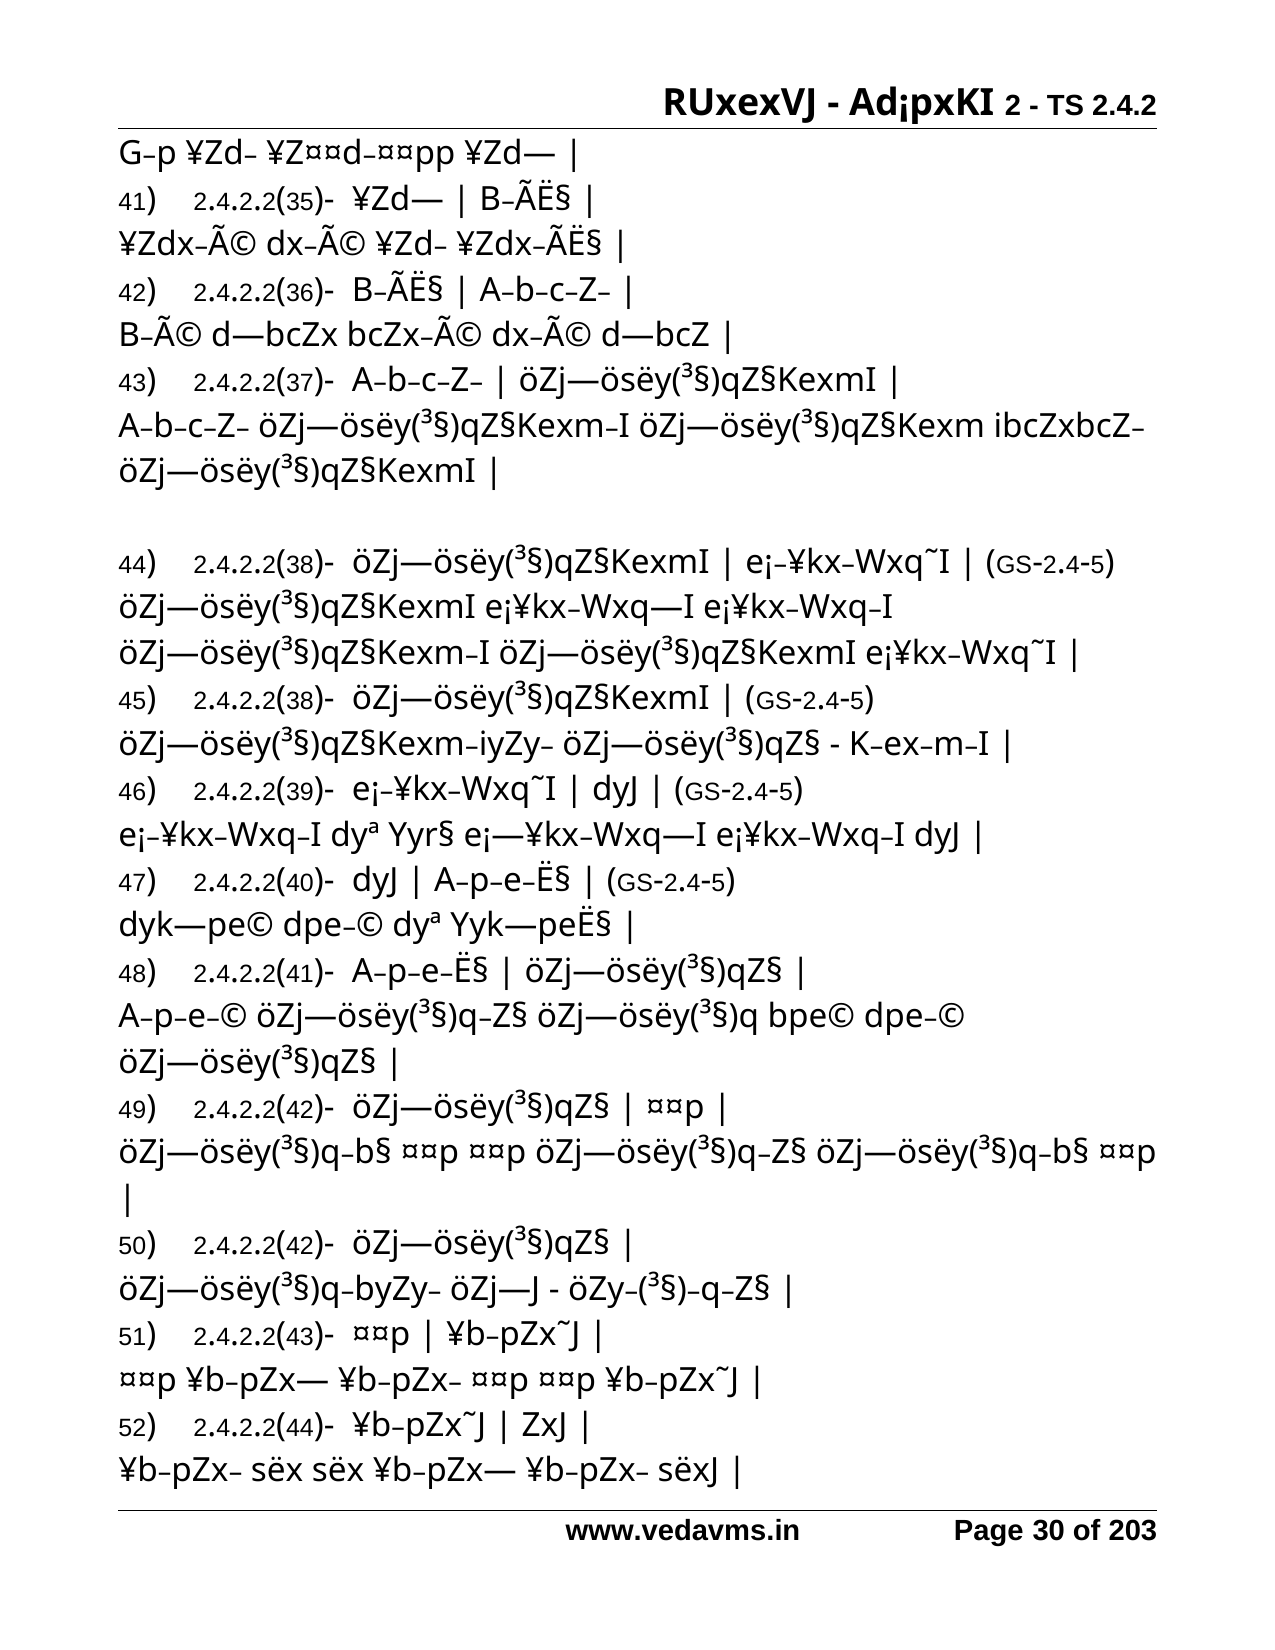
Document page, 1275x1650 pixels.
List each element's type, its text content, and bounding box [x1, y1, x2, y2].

text A–p–e–© öZj—ösëy(³§)q–Z§ öZj—ösëy(³§)q bpe© dpe–© [118, 992, 1157, 1037]
text dyk—pe© dpe–© dyª Yyk—peË§ | [118, 901, 1157, 947]
text 44) 2.4.2.2(38)- öZj—ösëy(³§)qZ§KexmI | e¡–¥kx–Wxq˜I | (GS-2.4-5) [118, 538, 1157, 583]
text 43) 2.4.2.2(37)- A–b–c–Z– | öZj—ösëy(³§)qZ§KexmI | [118, 356, 1157, 402]
text 51) 2.4.2.2(43)- ¤¤p | ¥b–pZx˜J | [118, 1310, 1157, 1355]
text G–p ¥Zd– ¥Z¤¤d–¤¤pp ¥Zd— | [118, 129, 1157, 174]
text ¥b–pZx– sëx sëx ¥b–pZx— ¥b–pZx– sëxJ | [118, 1446, 1157, 1492]
text 47) 2.4.2.2(40)- dyJ | A–p–e–Ë§ | (GS-2.4-5) [118, 856, 1157, 901]
text öZj—ösëy(³§)qZ§KexmI e¡¥kx–Wxq—I e¡¥kx–Wxq–I [118, 583, 1157, 629]
text öZj—ösëy(³§)qZ§Kexm–I öZj—ösëy(³§)qZ§KexmI e¡¥kx–Wxq˜I | [118, 629, 1157, 674]
text A–b–c–Z– öZj—ösëy(³§)qZ§Kexm–I öZj—ösëy(³§)qZ§Kexm ibcZxbcZ– öZj—ösëy(³§)qZ§KexmI | [118, 402, 1157, 492]
text 46) 2.4.2.2(39)- e¡–¥kx–Wxq˜I | dyJ | (GS-2.4-5) [118, 765, 1157, 810]
text 52) 2.4.2.2(44)- ¥b–pZx˜J | ZxJ | [118, 1401, 1157, 1446]
text 48) 2.4.2.2(41)- A–p–e–Ë§ | öZj—ösëy(³§)qZ§ | [118, 947, 1157, 992]
text e¡–¥kx–Wxq–I dyª Yyr§ e¡—¥kx–Wxq—I e¡¥kx–Wxq–I dyJ | [118, 810, 1157, 856]
text B–Ã© d—bcZx bcZx–Ã© dx–Ã© d—bcZ | [118, 311, 1157, 356]
text ¤¤p ¥b–pZx— ¥b–pZx– ¤¤p ¤¤p ¥b–pZx˜J | [118, 1355, 1157, 1401]
text 50) 2.4.2.2(42)- öZj—ösëy(³§)qZ§ | [118, 1219, 1157, 1264]
text ¥Zdx–Ã© dx–Ã© ¥Zd– ¥Zdx–ÃË§ | [118, 220, 1157, 265]
text 42) 2.4.2.2(36)- B–ÃË§ | A–b–c–Z– | [118, 265, 1157, 311]
text öZj—ösëy(³§)qZ§Kexm–iyZy– öZj—ösëy(³§)qZ§ - K–ex–m–I | [118, 719, 1157, 765]
text öZj—ösëy(³§)q–b§ ¤¤p ¤¤p öZj—ösëy(³§)q–Z§ öZj—ösëy(³§)q–b§ ¤¤p | [118, 1128, 1157, 1219]
text 49) 2.4.2.2(42)- öZj—ösëy(³§)qZ§ | ¤¤p | [118, 1083, 1157, 1128]
text öZj—ösëy(³§)qZ§ | [118, 1037, 1157, 1083]
text öZj—ösëy(³§)q–byZy– öZj—J - öZy–(³§)–q–Z§ | [118, 1264, 1157, 1310]
text 41) 2.4.2.2(35)- ¥Zd— | B–ÃË§ | [118, 174, 1157, 220]
text 45) 2.4.2.2(38)- öZj—ösëy(³§)qZ§KexmI | (GS-2.4-5) [118, 674, 1157, 719]
